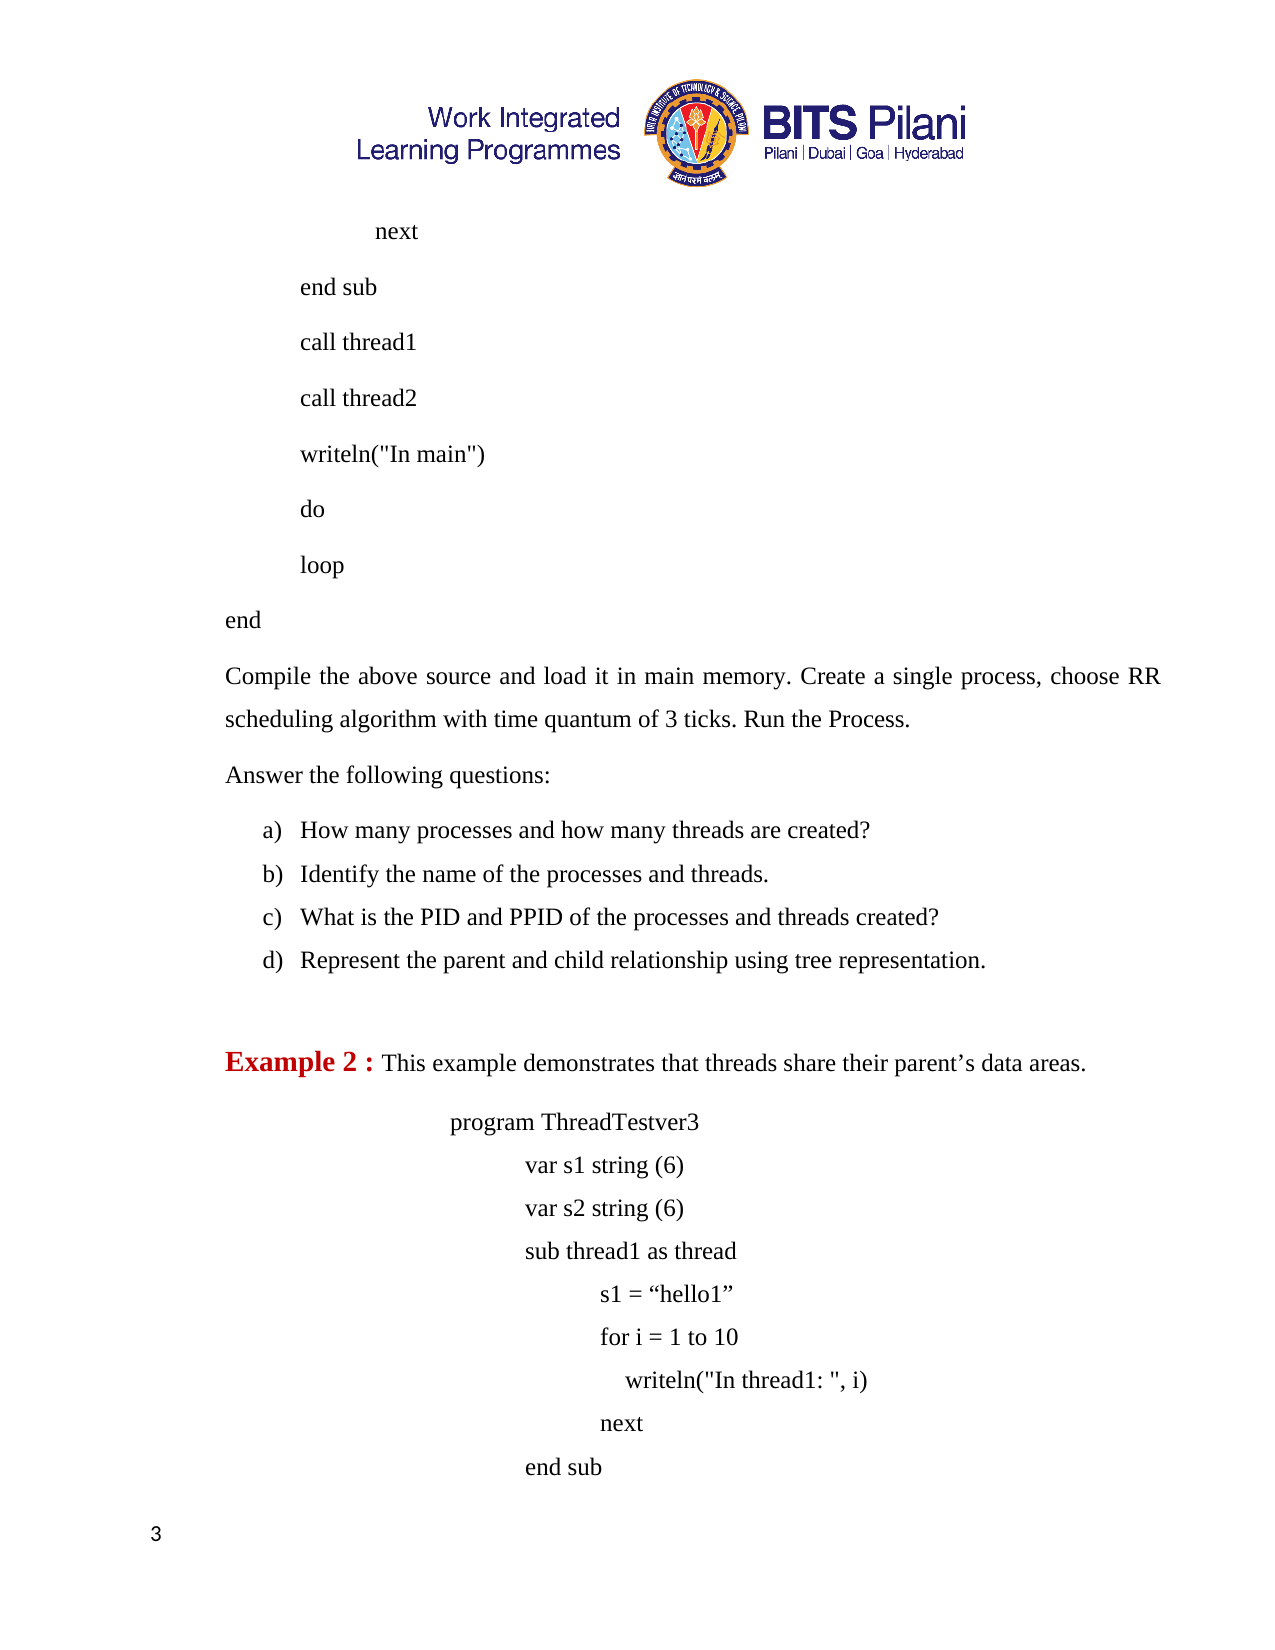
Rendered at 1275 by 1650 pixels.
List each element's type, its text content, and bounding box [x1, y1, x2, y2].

list program ThreadTestver3 [450, 1107, 1162, 1135]
list What is the PID and PPID of the processes and threads created? [262, 902, 1162, 931]
list sub thread1 as thread [450, 1236, 1162, 1265]
text end sub [225, 272, 1162, 301]
picture [343, 75, 969, 189]
text Compile the above source and load it in main memory. Create a single process, choose RR scheduling algorithm with time quantum of 3 ticks. Run the Process. [225, 661, 1162, 733]
text call thread1 [225, 327, 1162, 356]
list writeln("In thread1: ", i) [450, 1365, 1162, 1394]
list How many processes and how many threads are created? [262, 816, 1162, 844]
text end [225, 606, 1162, 634]
text Answer the following questions: [225, 760, 1162, 789]
text loop [225, 550, 1162, 579]
list Identify the name of the processes and threads. [262, 859, 1162, 887]
list var s1 string (6) [450, 1150, 1162, 1178]
list end sub [450, 1452, 1162, 1480]
text next [225, 216, 1162, 245]
text call thread2 [225, 383, 1162, 412]
list Represent the parent and child relationship using tree representation. [262, 945, 1162, 974]
text writeln("In main") [225, 439, 1162, 467]
list for i = 1 to 10 [450, 1322, 1162, 1351]
text Example 2 : This example demonstrates that threads share their parent’s data areas. [225, 1044, 1162, 1077]
text do [225, 494, 1162, 523]
list var s2 string (6) [450, 1193, 1162, 1222]
list next [450, 1408, 1162, 1437]
list s1 = “hello1” [450, 1279, 1162, 1308]
